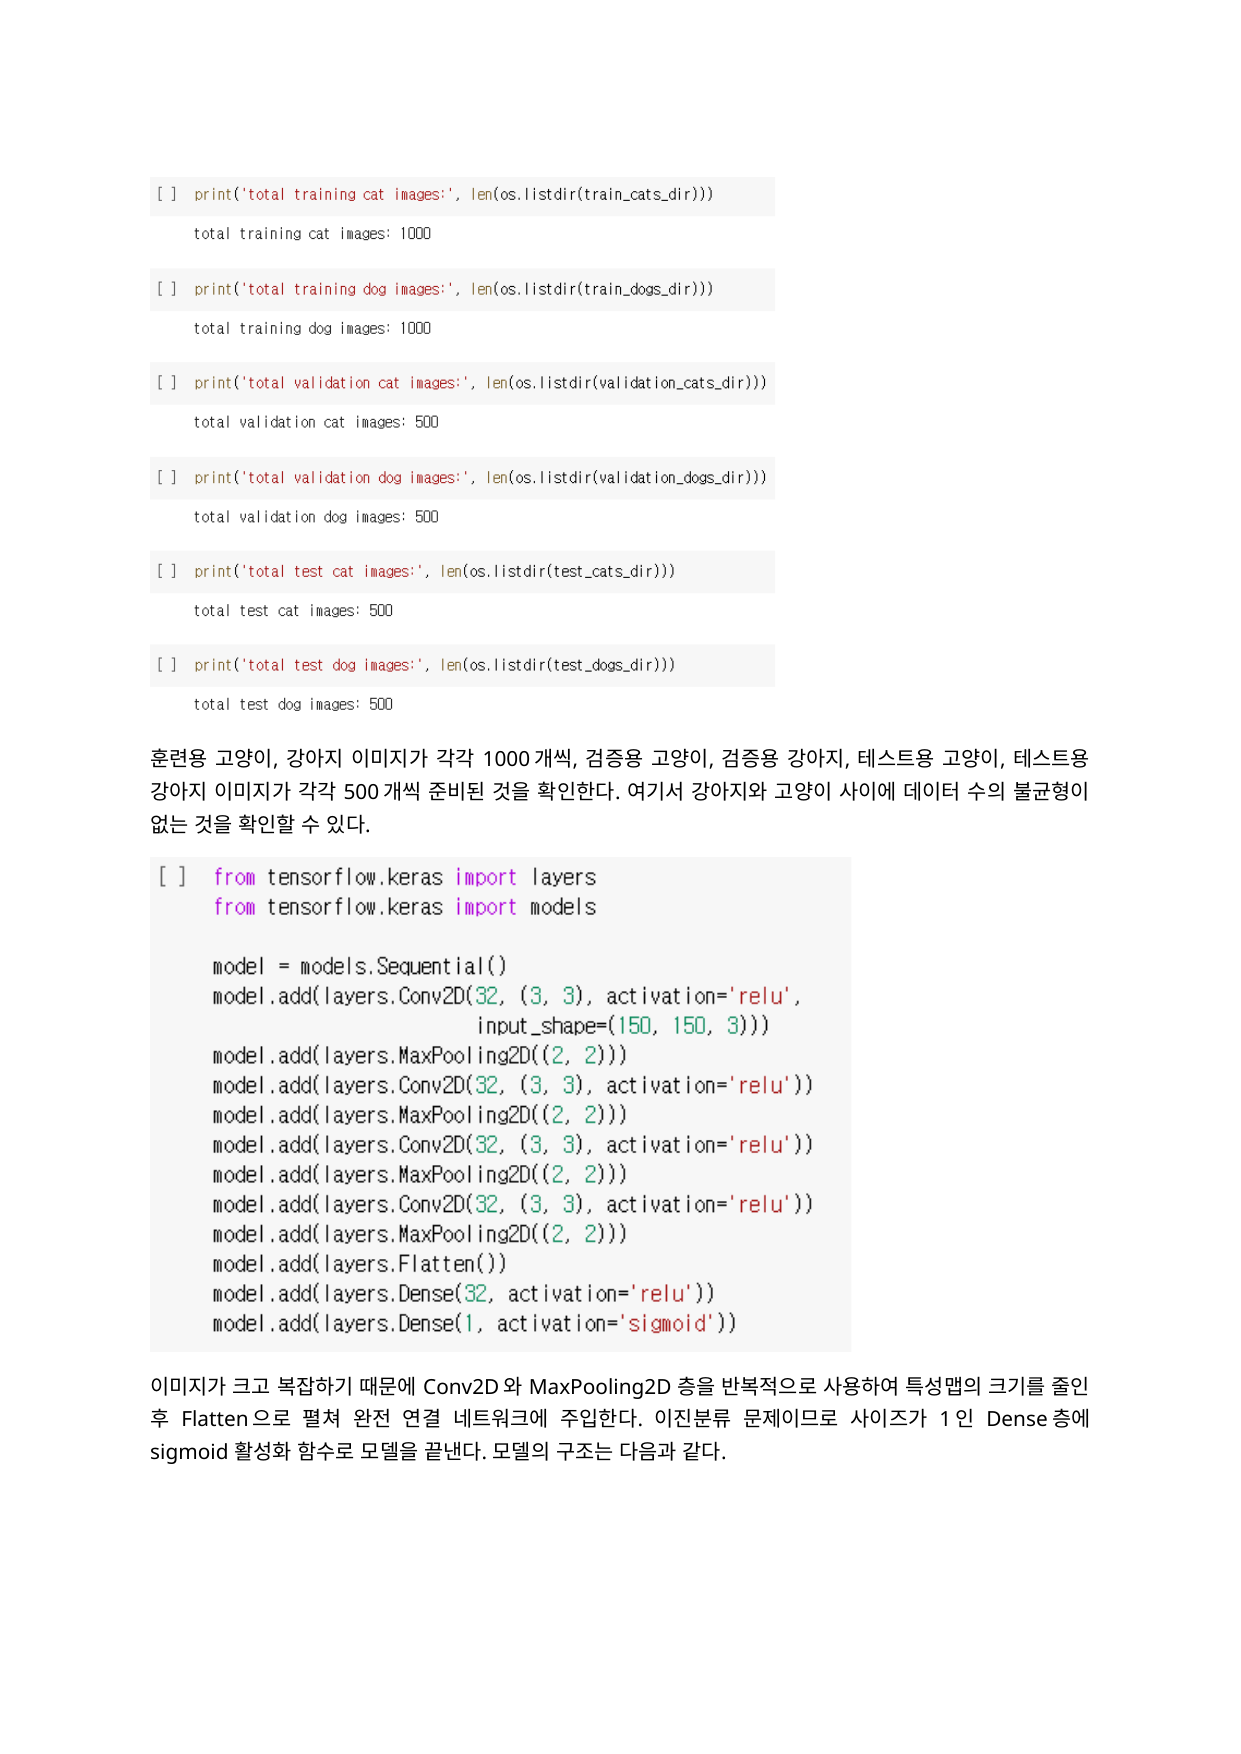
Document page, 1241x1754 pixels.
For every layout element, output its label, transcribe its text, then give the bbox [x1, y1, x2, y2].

picture [150, 857, 852, 1352]
text 이미지가 크고 복잡하기 때문에 Conv2D와 MaxPooling2D 층을 반복적으로 사용하여 특성맵의 크기를 줄인 후 Flatten으로 펼쳐 완전 연결 네트워크에 주입한다. 이진분류 문제이므로 사이즈가 1인 Dense층에 sigmoid 활성화 함수로 모델을 끝낸다. 모델의 구조는 다음과 같다. [150, 1370, 1090, 1466]
picture [150, 177, 775, 724]
text 훈련용 고양이, 강아지 이미지가 각각 1000개씩, 검증용 고양이, 검증용 강아지, 테스트용 고양이, 테스트용 강아지 이미지가 각각 500개씩 준비된 것을 확인한다. 여기서 강아지와 고양이 사이에 데이터 수의 불균형이 없는 것을 확인할 수 있다. [150, 743, 1090, 838]
